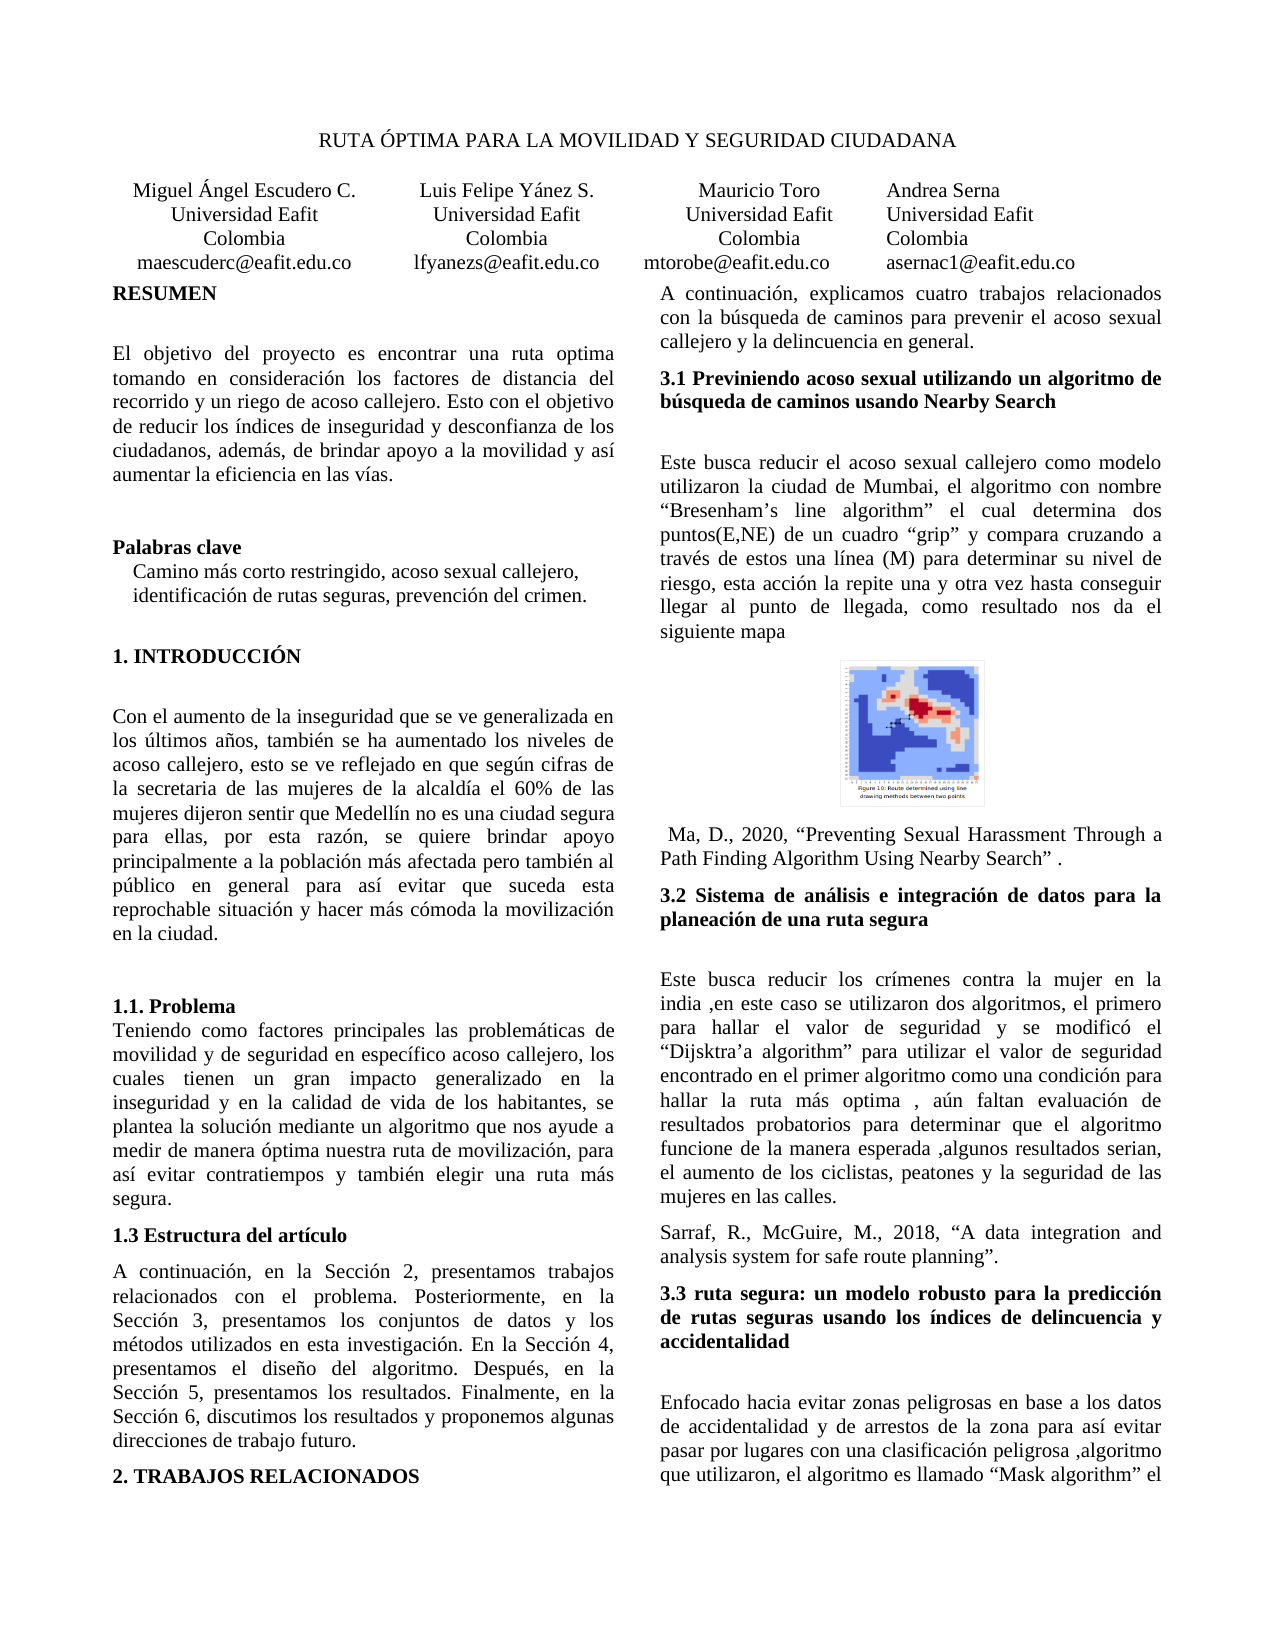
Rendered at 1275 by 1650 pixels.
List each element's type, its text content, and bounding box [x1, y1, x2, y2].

text Este busca reducir el acoso sexual callejero como modelo utilizaron la ciudad de Mumbai, el algoritmo con nombre “Bresenham’s line algorithm” el cual determina dos puntos(E,NE) de un cuadro “grip” y compara cruzando a través de estos una línea (M) para determinar su nivel de riesgo, esta acción la repite una y otra vez hasta conseguir llegar al punto de llegada, como resultado nos da el siguiente mapa [660, 450, 1162, 643]
table_header Luis Felipe Yánez S. Universidad Eafit Colombia lfyanezs@eafit.edu.co [376, 172, 638, 280]
text 1.3 Estructura del artículo [112, 1223, 615, 1247]
table_header Camino más corto restringido, acoso sexual callejero, identificación de rutas seguras, prevención del crimen. [121, 559, 638, 607]
text Sarraf, R., McGuire, M., 2018, “A data integration and analysis system for safe route planning”. [660, 1220, 1162, 1268]
text Con el aumento de la inseguridad que se ve generalizada en los últimos años, también se ha aumentado los niveles de acoso callejero, esto se ve reflejado en que según cifras de la secretaria de las mujeres de la alcaldía el 60% de las mujeres dijeron sentir que Medellín no es una ciudad segura para ellas, por esta razón, se quiere brindar apoyo principalmente a la población más afectada pero también al público en general para así evitar que suceda esta reprochable situación y hacer más cómoda la movilización en la ciudad. [112, 704, 615, 945]
subtitle 1. INTRODUCCIÓN [112, 643, 615, 668]
subtitle 3.1 Previniendo acoso sexual utilizando un algoritmo de búsqueda de caminos usando Nearby Search [660, 365, 1162, 413]
subtitle A continuación, explicamos cuatro trabajos relacionados con la búsqueda de caminos para prevenir el acoso sexual callejero y la delincuencia en general. [660, 281, 1162, 353]
picture [835, 655, 987, 810]
text Este busca reducir los crímenes contra la mujer en la india ,en este caso se utilizaron dos algoritmos, el primero para hallar el valor de seguridad y se modificó el “Dijsktra’a algorithm” para utilizar el valor de seguridad encontrado en el primer algoritmo como una condición para hallar la ruta más optima , aún faltan evaluación de resultados probatorios para determinar que el algoritmo funcione de la manera esperada ,algunos resultados serian, el aumento de los ciclistas, peatones y la seguridad de las mujeres en las calles. [660, 967, 1162, 1208]
table_header Miguel Ángel Escudero C. Universidad Eafit Colombia maescuderc@eafit.edu.co [114, 172, 375, 280]
table_header Mauricio Toro Universidad Eafit Colombia mtorobe@eafit.edu.co [638, 171, 880, 280]
text A continuación, en la Sección 2, presentamos trabajos relacionados con el problema. Posteriormente, en la Sección 3, presentamos los conjuntos de datos y los métodos utilizados en esta investigación. En la Sección 4, presentamos el diseño del algoritmo. Después, en la Sección 5, presentamos los resultados. Finalmente, en la Sección 6, discutimos los resultados y proponemos algunas direcciones de trabajo futuro. [112, 1259, 615, 1452]
subtitle Palabras clave [112, 535, 615, 559]
text RUTA ÓPTIMA PARA LA MOVILIDAD Y SEGURIDAD CIUDADANA [112, 127, 1162, 152]
subtitle 3.2 Sistema de análisis e integración de datos para la planeación de una ruta segura [660, 882, 1162, 931]
text Ma, D., 2020, “Preventing Sexual Harassment Through a Path Finding Algorithm Using Nearby Search” . [660, 822, 1162, 870]
text El objetivo del proyecto es encontrar una ruta optima tomando en consideración los factores de distancia del recorrido y un riego de acoso callejero. Esto con el objetivo de reducir los índices de inseguridad y desconfianza de los ciudadanos, además, de brindar apoyo a la movilidad y así aumentar la eficiencia en las vías. [112, 341, 615, 486]
table_header Andrea Serna Universidad Eafit Colombia asernac1@eafit.edu.co [880, 171, 1275, 280]
subtitle RESUMEN [112, 281, 615, 305]
text 2. TRABAJOS RELACIONADOS [112, 1464, 615, 1488]
subtitle 3.3 ruta segura: un modelo robusto para la predicción de rutas seguras usando los índices de delincuencia y accidentalidad [660, 1281, 1162, 1353]
subtitle 1.1. Problema [112, 994, 615, 1018]
text Teniendo como factores principales las problemáticas de movilidad y de seguridad en específico acoso callejero, los cuales tienen un gran impacto generalizado en la inseguridad y en la calidad de vida de los habitantes, se plantea la solución mediante un algoritmo que nos ayude a medir de manera óptima nuestra ruta de movilización, para así evitar contratiempos y también elegir una ruta más segura. [112, 1018, 615, 1210]
